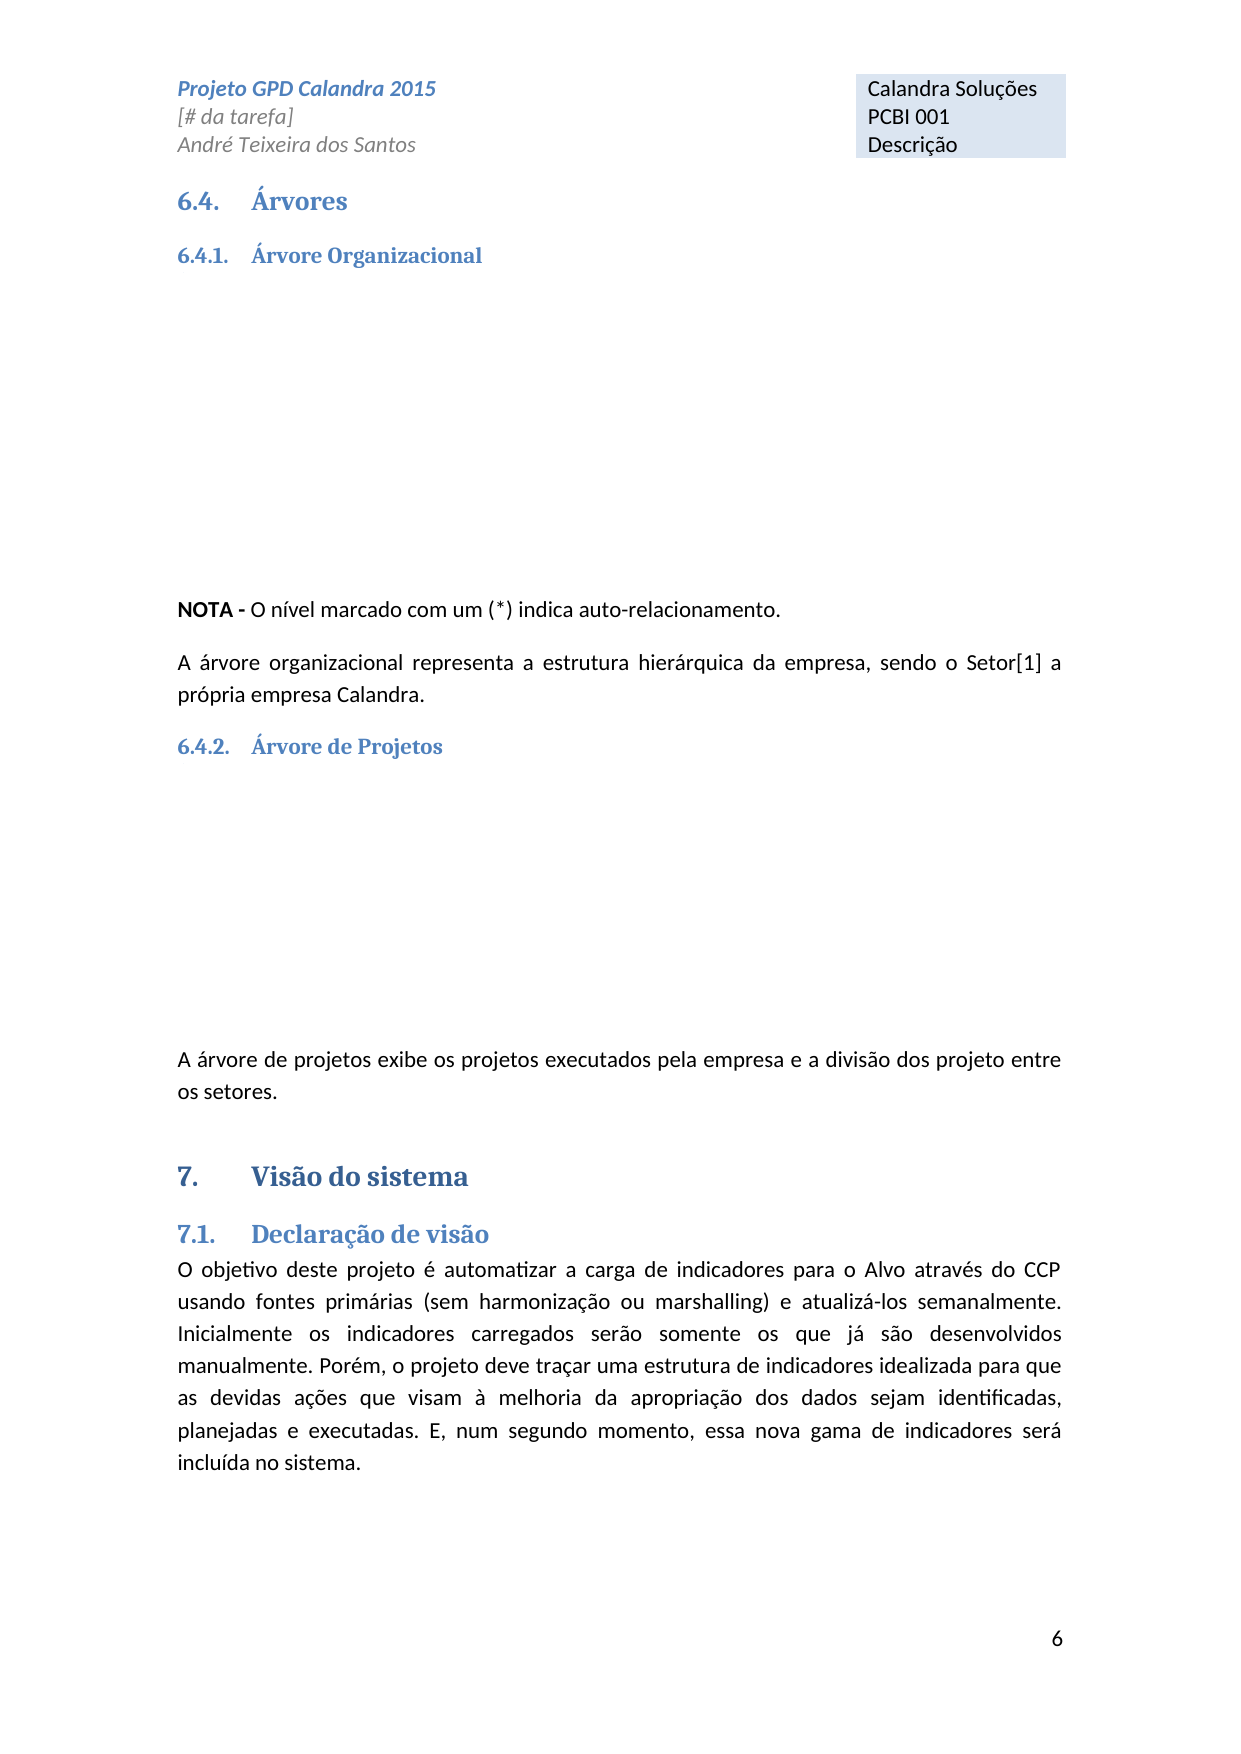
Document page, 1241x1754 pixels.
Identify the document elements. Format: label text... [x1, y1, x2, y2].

subtitle Visão do sistema [177, 1160, 1063, 1193]
text A árvore organizacional representa a estrutura hierárquica da empresa, sendo o Setor[1] a própria empresa Calandra. [177, 648, 1063, 709]
text A árvore de projetos exibe os projetos executados pela empresa e a divisão dos projeto entre os setores. [177, 1045, 1063, 1106]
subtitle Árvore de Projetos [177, 734, 1063, 760]
subtitle Declaração de visão [177, 1219, 1063, 1250]
text O objetivo deste projeto é automatizar a carga de indicadores para o Alvo através do CCP usando fontes primárias (sem harmonização ou marshalling) e atualizá-los semanalmente. Inicialmente os indicadores carregados serão somente os que já são desenvolvidos manualmente. Porém, o projeto deve traçar uma estrutura de indicadores idealizada para que as devidas ações que visam à melhoria da apropriação dos dados sejam identificadas, planejadas e executadas. E, num segundo momento, essa nova gama de indicadores será incluída no sistema. [177, 1255, 1063, 1476]
subtitle Árvore Organizacional [177, 242, 1063, 269]
text NOTA - O nível marcado com um (*) indica auto-relacionamento. [177, 595, 1063, 623]
subtitle Árvores [177, 186, 1063, 217]
